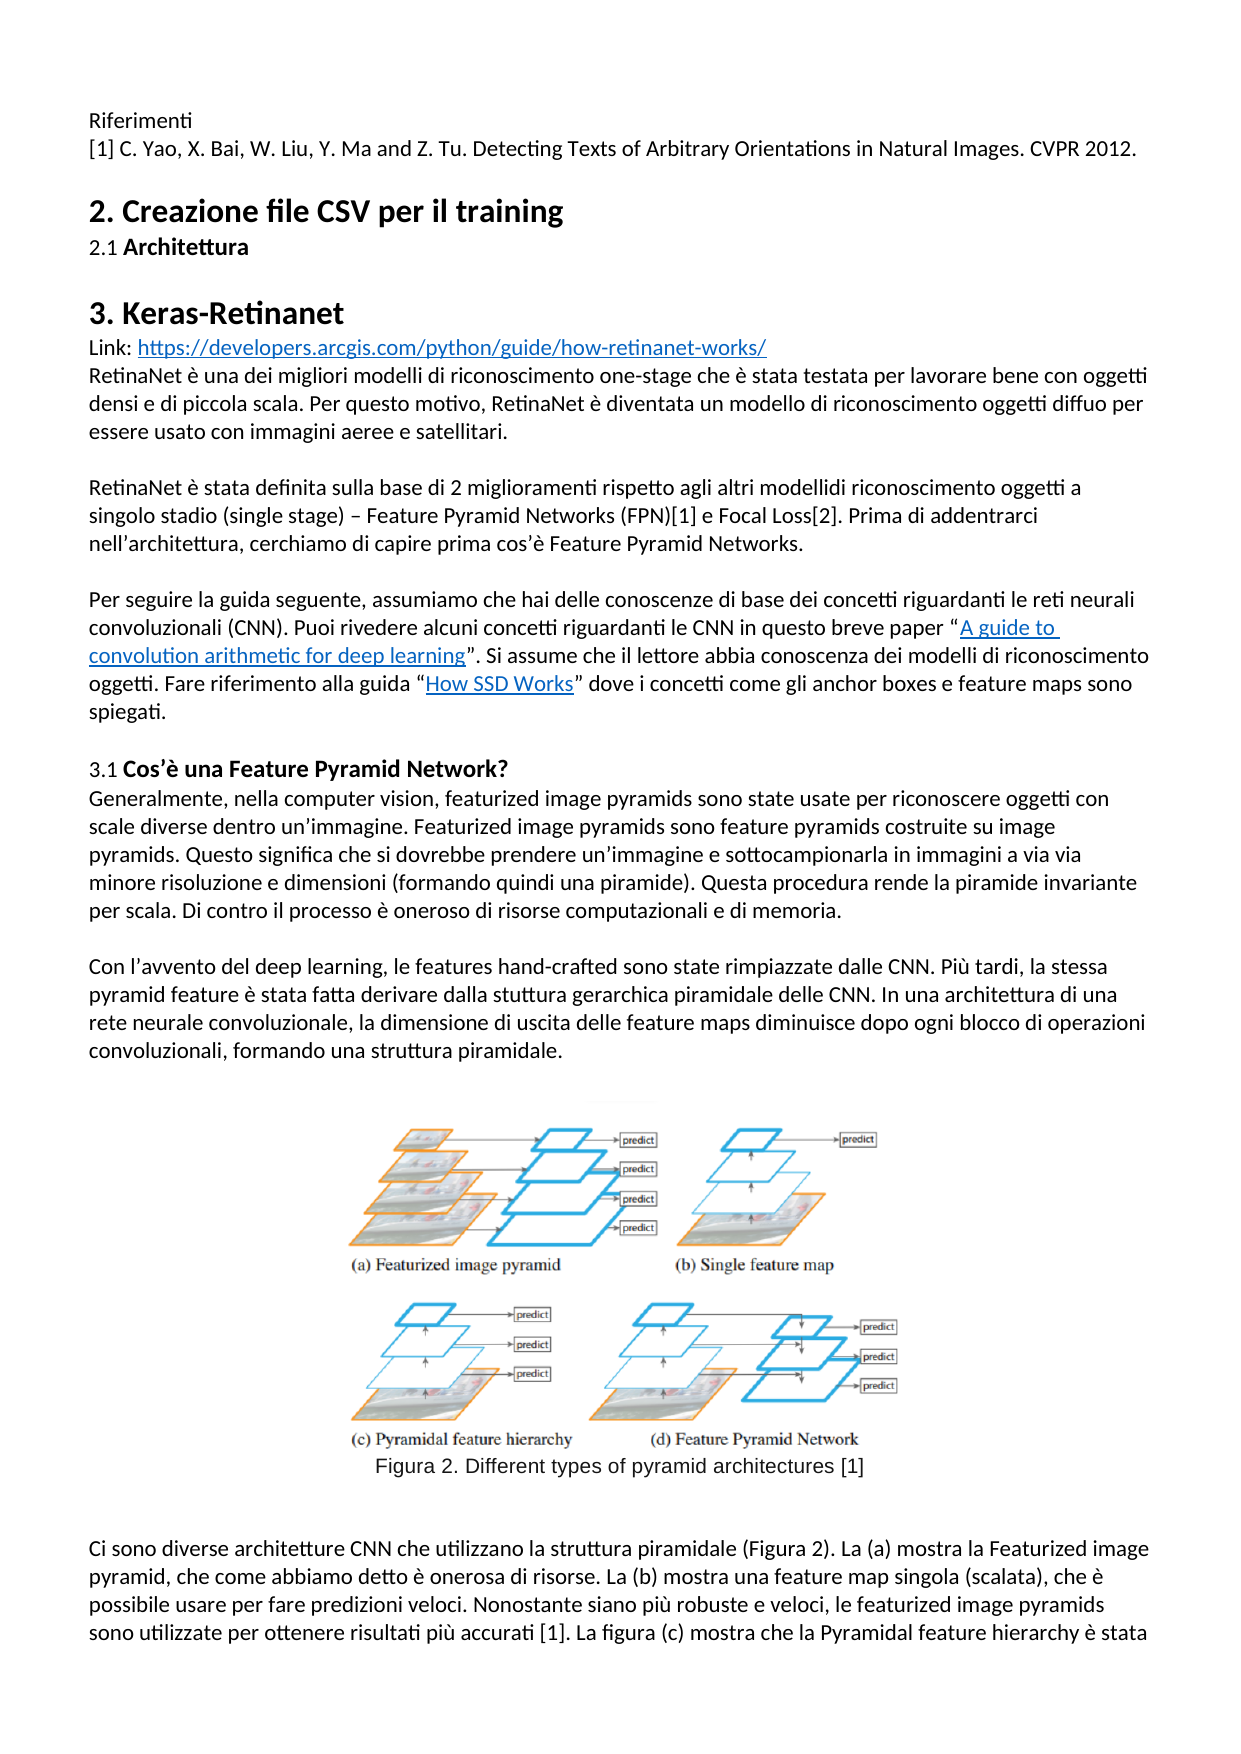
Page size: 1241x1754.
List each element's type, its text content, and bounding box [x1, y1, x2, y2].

text 2.1 Architettura [89, 231, 1152, 262]
text 3. Keras-Retinanet [89, 292, 1152, 333]
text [89, 1534, 1152, 1646]
text Link: https://developers.arcgis.com/python/guide/how-retinanet-works/ [89, 333, 1152, 361]
text RetinaNet è una dei migliori modelli di riconoscimento one-stage che è stata testata per lavorare bene con oggetti densi e di piccola scala. Per questo motivo, RetinaNet è diventata un modello di riconoscimento oggetti diffuo per essere usato con immagini aeree e satellitari. [89, 361, 1152, 445]
text RetinaNet è stata definita sulla base di 2 miglioramenti rispetto agli altri modellidi riconoscimento oggetti a singolo stadio (single stage) – Feature Pyramid Networks (FPN)[1] e Focal Loss[2]. Prima di addentrarci nell’architettura, cerchiamo di capire prima cos’è Feature Pyramid Networks. [89, 473, 1152, 557]
text 2. Creazione file CSV per il training [89, 190, 1152, 231]
text Generalmente, nella computer vision, featurized image pyramids sono state usate per riconoscere oggetti con scale diverse dentro un’immagine. Featurized image pyramids sono feature pyramids costruite su image pyramids. Questo significa che si dovrebbe prendere un’immagine e sottocampionarla in immagini a via via minore risoluzione e dimensioni (formando quindi una piramide). Questa procedura rende la piramide invariante per scala. Di contro il processo è oneroso di risorse computazionali e di memoria. [89, 784, 1152, 924]
text Con l’avvento del deep learning, le features hand-crafted sono state rimpiazzate dalle CNN. Più tardi, la stessa pyramid feature è stata fatta derivare dalla stuttura gerarchica piramidale delle CNN. In una architettura di una rete neurale convoluzionale, la dimensione di uscita delle feature maps diminuisce dopo ogni blocco di operazioni convoluzionali, formando una struttura piramidale. [89, 952, 1152, 1064]
text Per seguire la guida seguente, assumiamo che hai delle conoscenze di base dei concetti riguardanti le reti neurali convoluzionali (CNN). Puoi rivedere alcuni concetti riguardanti le CNN in questo breve paper “A guide to convolution arithmetic for deep learning”. Si assume che il lettore abbia conoscenza dei modelli di riconoscimento oggetti. Fare riferimento alla guida “How SSD Works” dove i concetti come gli anchor boxes e feature maps sono spiegati. [89, 585, 1152, 725]
picture [328, 1101, 912, 1455]
text 3.1 Cos’è una Feature Pyramid Network? [89, 753, 1152, 784]
text [1] C. Yao, X. Bai, W. Liu, Y. Ma and Z. Tu. Detecting Texts of Arbitrary Orientations in Natural Images. CVPR 2012. [89, 134, 1152, 162]
text Riferimenti [89, 106, 1152, 134]
